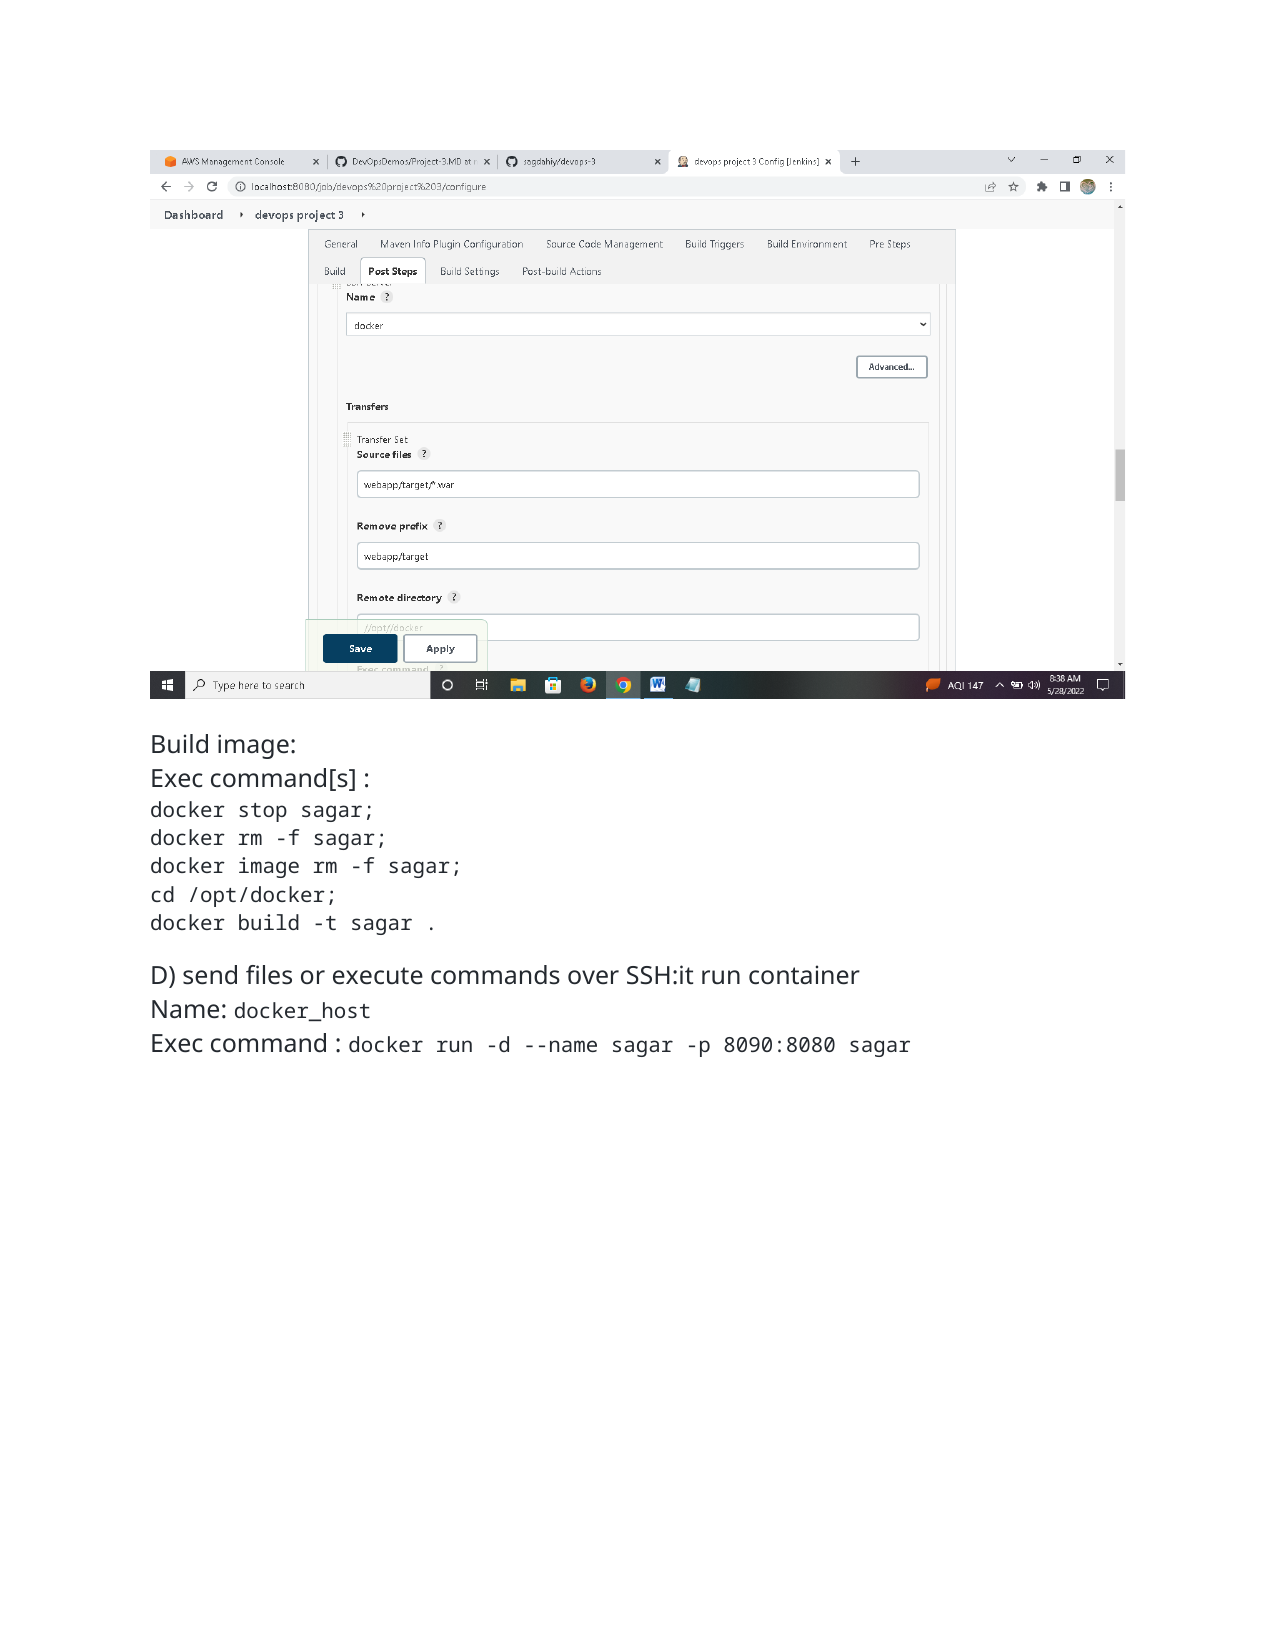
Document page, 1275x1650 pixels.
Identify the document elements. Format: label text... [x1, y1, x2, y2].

text Build image: Exec command[s] : [150, 727, 1125, 795]
picture [150, 150, 1125, 699]
text cd /opt/docker; [150, 880, 1125, 908]
text docker image rm -f sagar; [150, 852, 1125, 880]
text docker rm -f sagar; [150, 823, 1125, 852]
text docker build -t sagar . [150, 908, 1125, 937]
text docker stop sagar; [150, 795, 1125, 823]
text D) send files or execute commands over SSH:it run container Name: docker_host Exec command : docker run -d --name sagar -p 8090:8080 sagar [150, 958, 1125, 1060]
